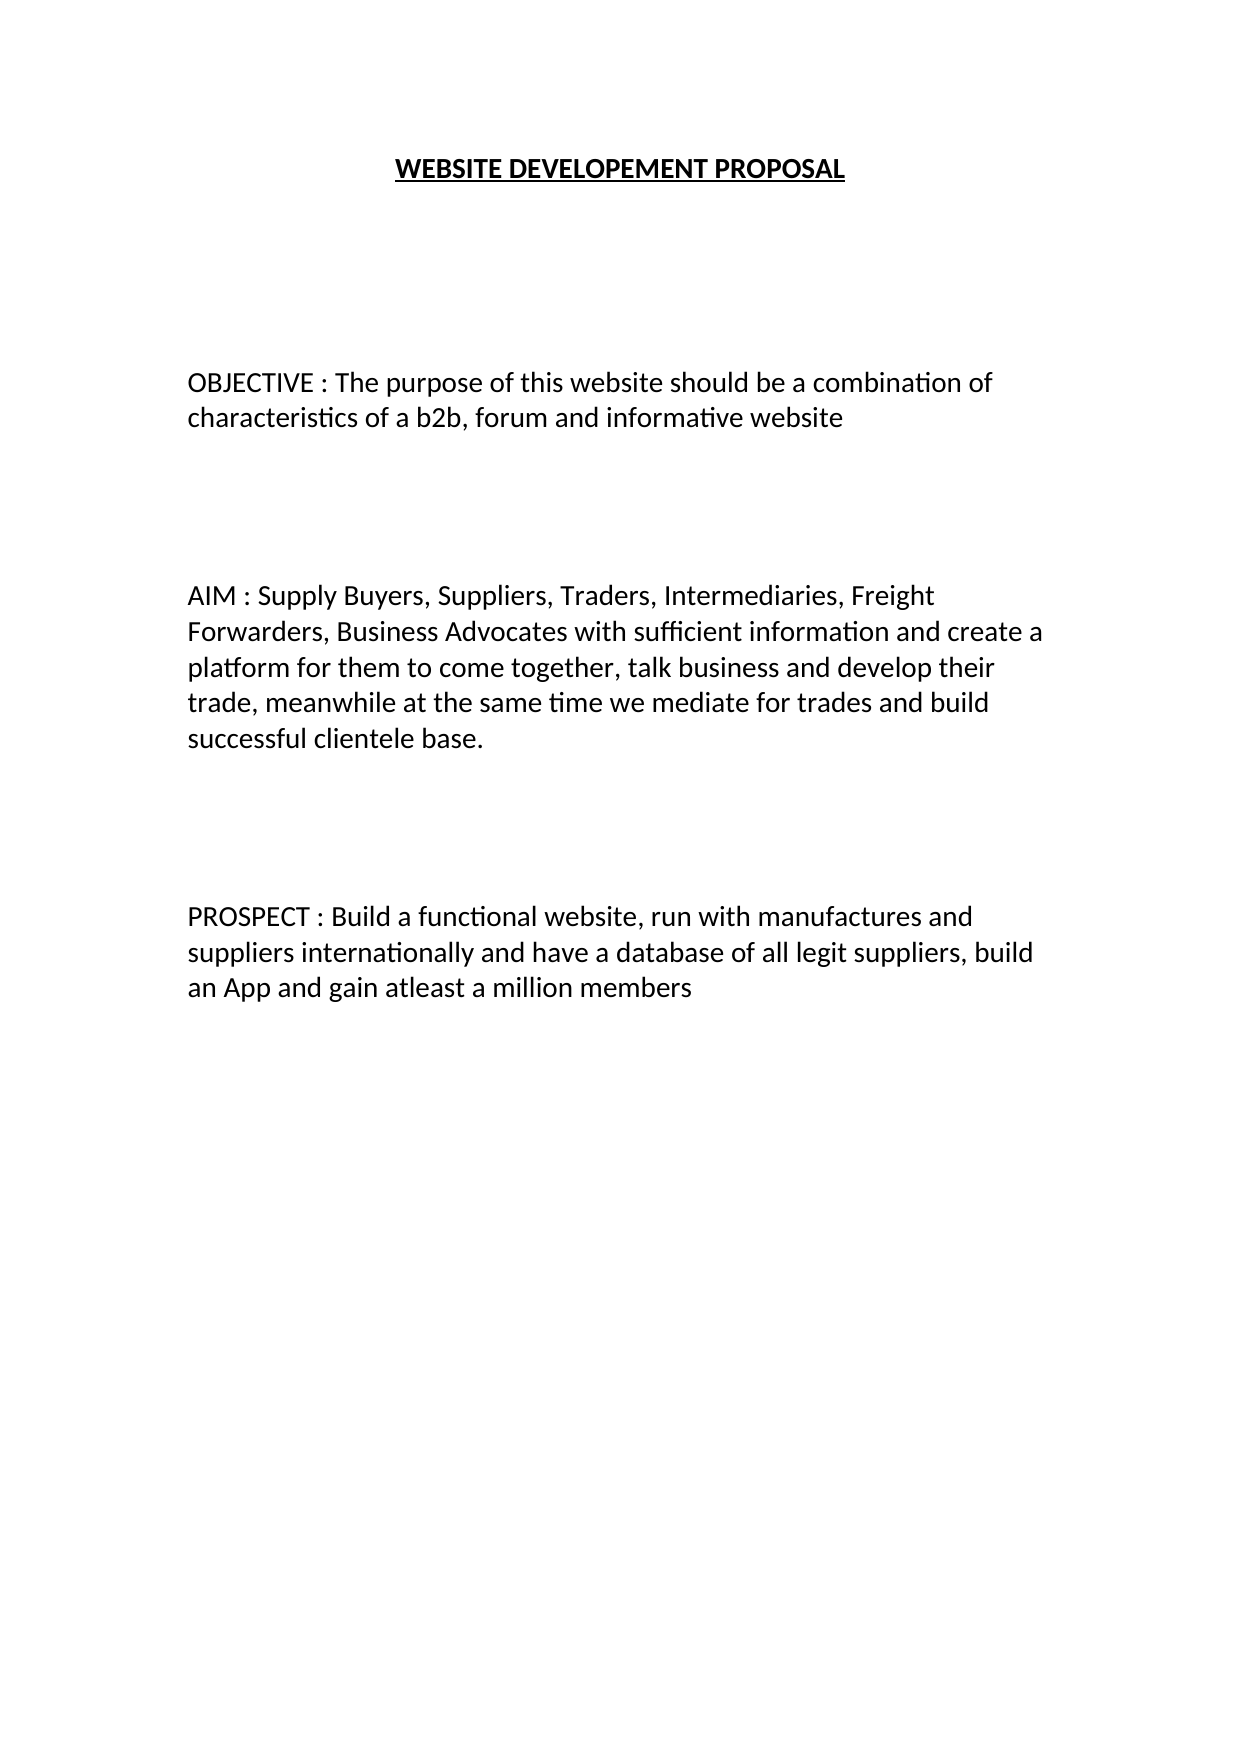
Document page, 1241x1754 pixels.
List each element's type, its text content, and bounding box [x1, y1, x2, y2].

text AIM : Supply Buyers, Suppliers, Traders, Intermediaries, Freight Forwarders, Business Advocates with sufficient information and create a platform for them to come together, talk business and develop their trade, meanwhile at the same time we mediate for trades and build successful clientele base. [187, 577, 1053, 756]
text PROSPECT : Build a functional website, run with manufactures and suppliers internationally and have a database of all legit suppliers, build an App and gain atleast a million members [187, 898, 1053, 1005]
text OBJECTIVE : The purpose of this website should be a combination of characteristics of a b2b, forum and informative website [187, 364, 1053, 435]
text WEBSITE DEVELOPEMENT PROPOSAL [187, 150, 1053, 186]
